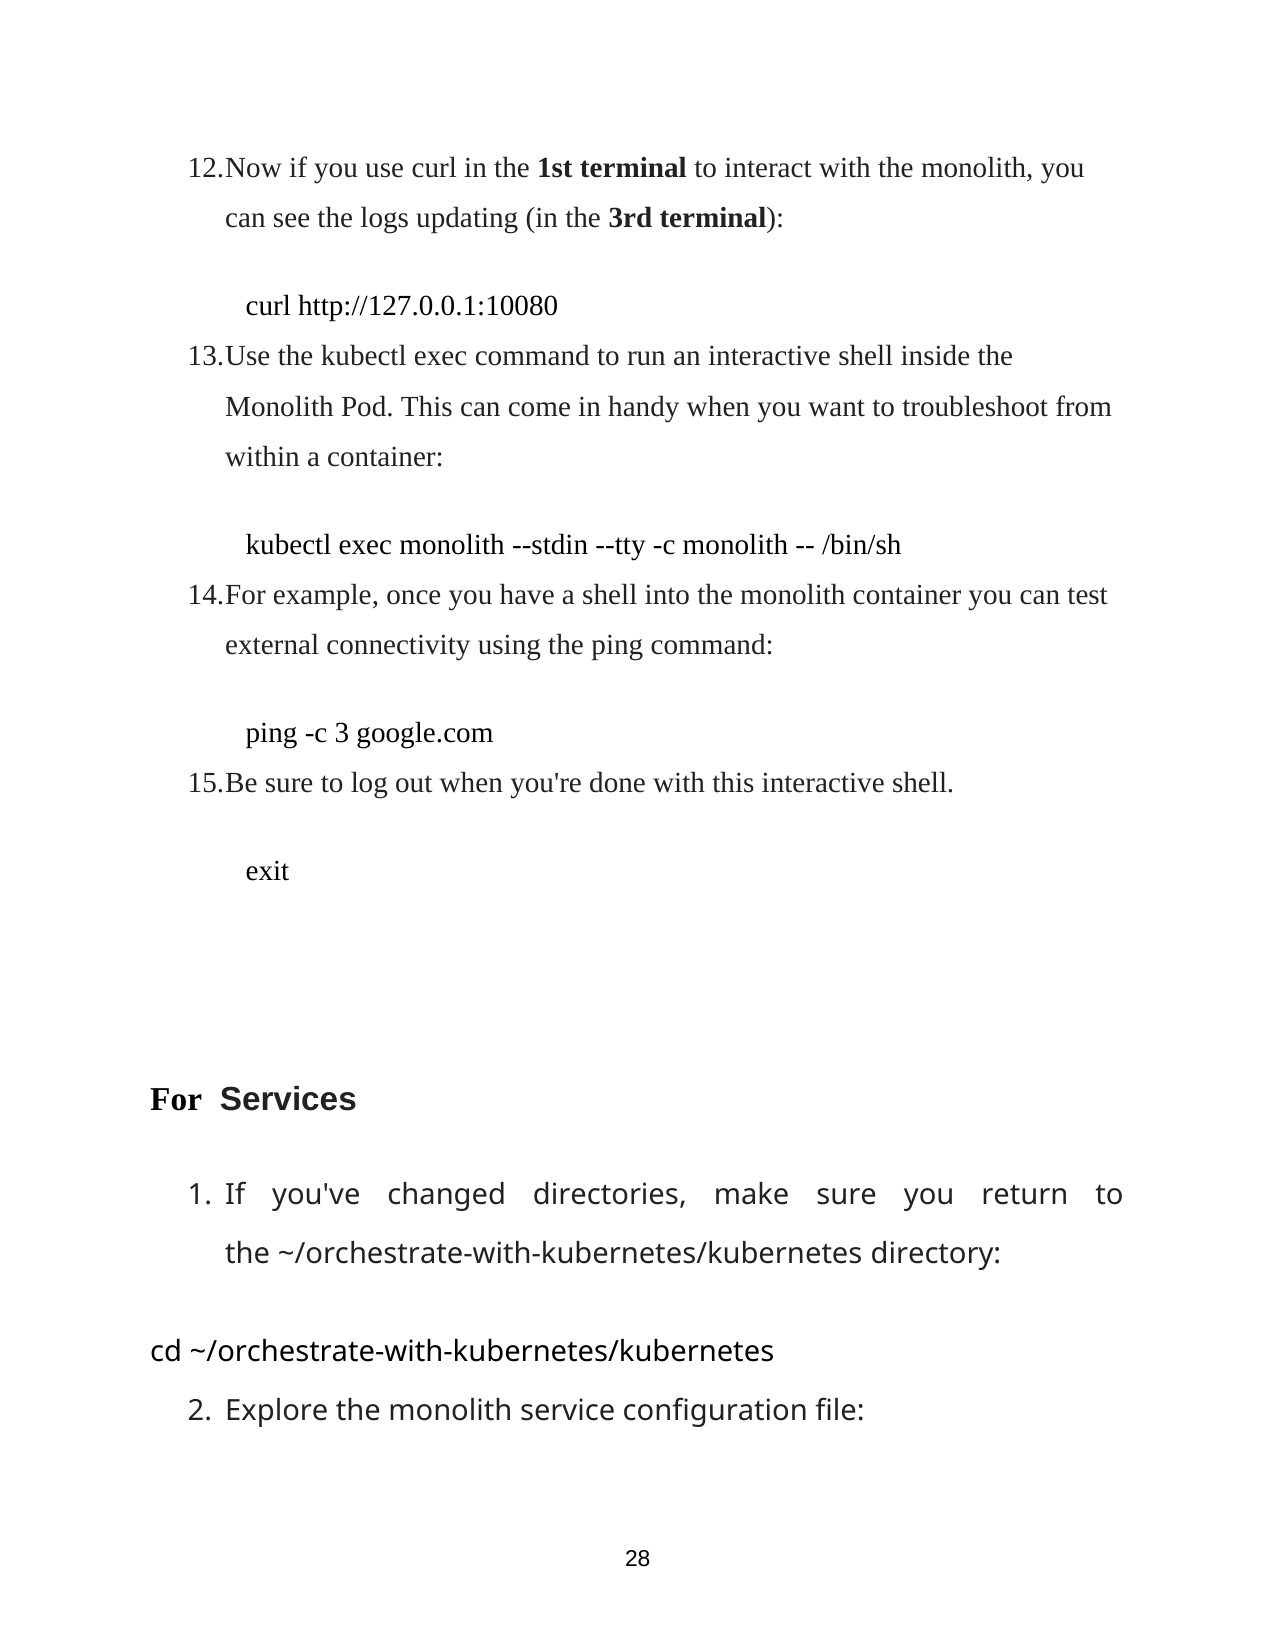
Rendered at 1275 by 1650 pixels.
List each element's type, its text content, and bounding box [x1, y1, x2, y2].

list For example, once you have a shell into the monolith container you can test external connectivity using the ping command: [187, 577, 1125, 661]
list If you've changed directories, make sure you return to the ~/orchestrate-with-kubernetes/kubernetes directory: [187, 1173, 1125, 1272]
text kubectl exec monolith --stdin --tty -c monolith -- /bin/sh [150, 527, 1125, 560]
list Use the kubectl exec command to run an interactive shell inside the Monolith Pod. This can come in handy when you want to troubleshoot from within a container: [187, 338, 1125, 473]
subtitle For Services [150, 1079, 1125, 1118]
list Explore the monolith service configuration file: [187, 1389, 1125, 1429]
text curl http://127.0.0.1:10080 [150, 288, 1125, 322]
text exit [150, 853, 1125, 887]
text ping -c 3 google.com [150, 715, 1125, 749]
text cd ~/orchestrate-with-kubernetes/kubernetes [150, 1330, 1125, 1369]
list Now if you use curl in the 1st terminal to interact with the monolith, you can see the logs updating (in the 3rd terminal): [187, 150, 1125, 234]
list Be sure to log out when you're done with this interactive shell. [187, 766, 1125, 799]
